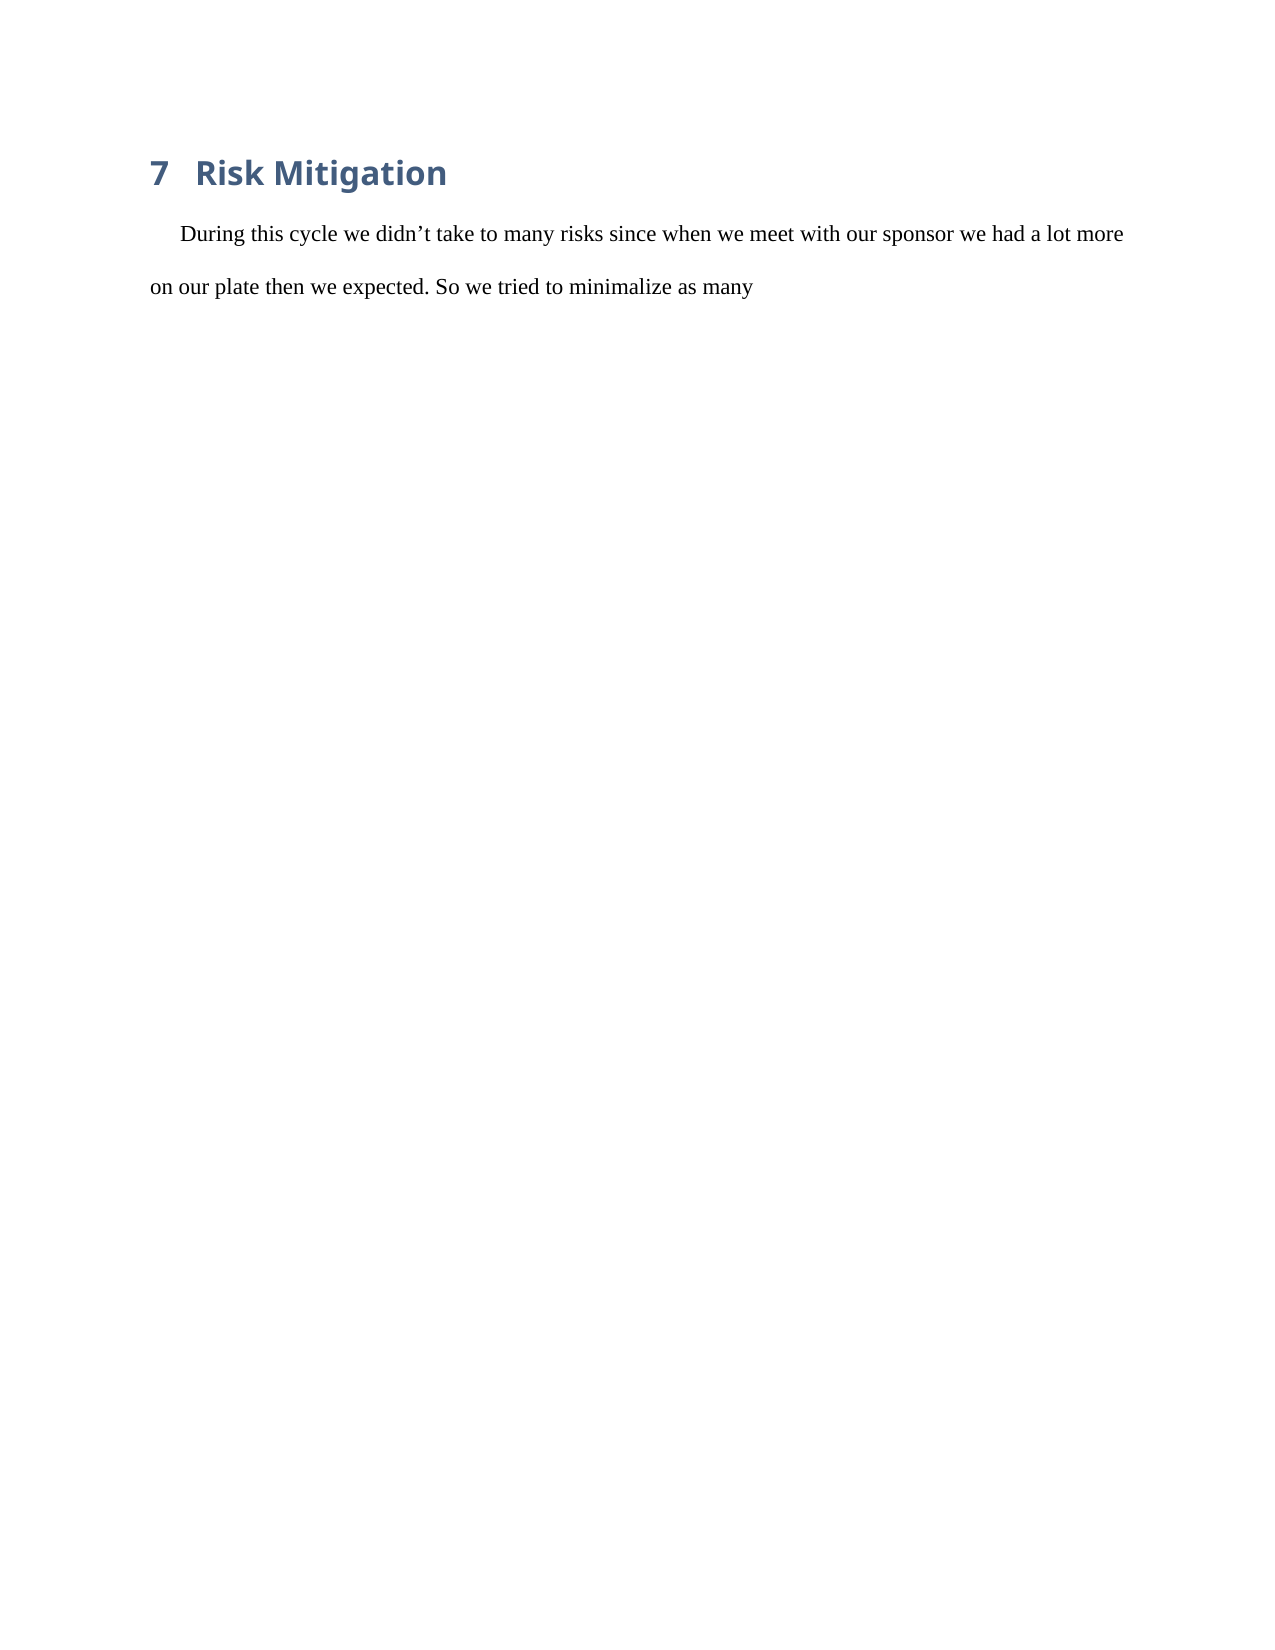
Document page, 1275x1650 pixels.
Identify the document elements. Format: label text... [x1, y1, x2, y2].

text During this cycle we didn’t take to many risks since when we meet with our sponsor we had a lot more on our plate then we expected. So we tried to minimalize as many [150, 220, 1125, 299]
subtitle Risk Mitigation [150, 150, 1125, 195]
